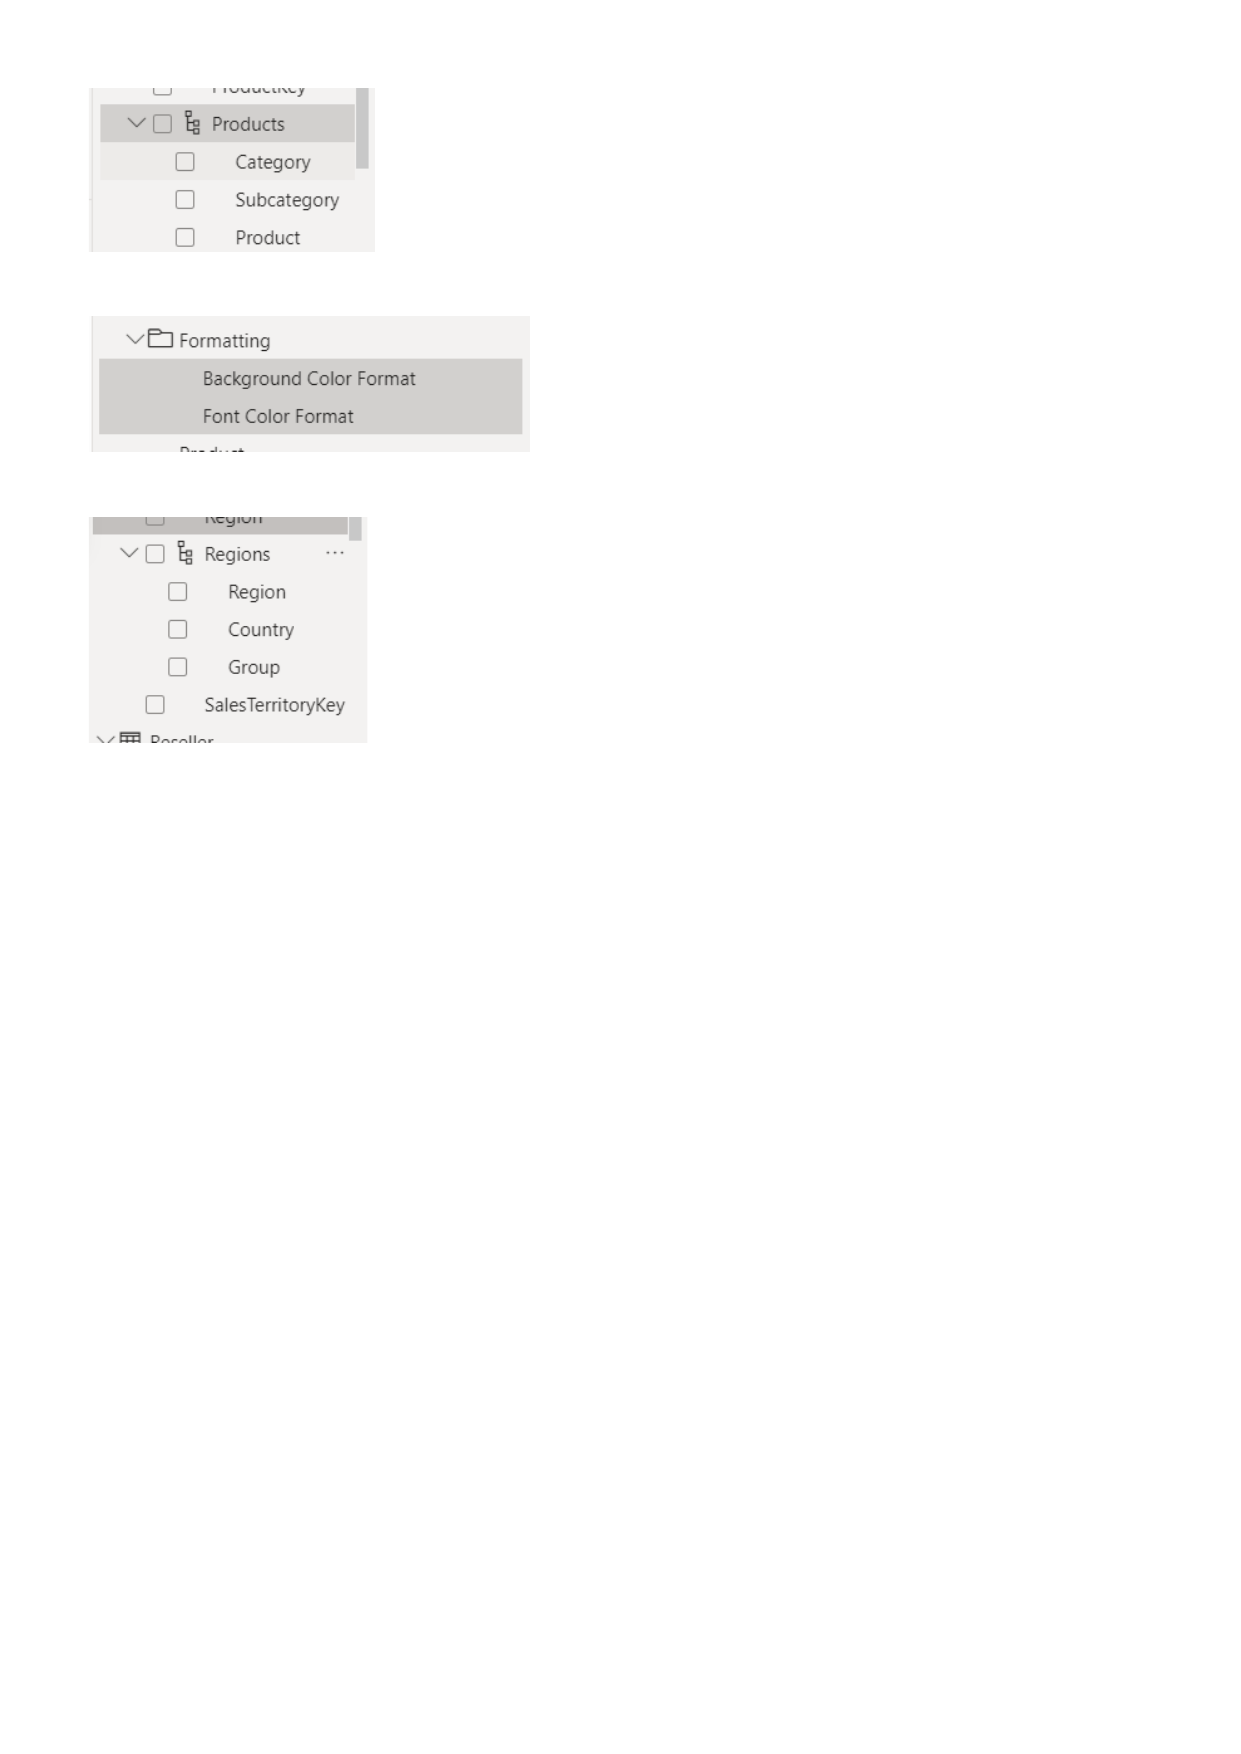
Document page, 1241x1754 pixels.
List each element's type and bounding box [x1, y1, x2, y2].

picture [88, 517, 368, 743]
picture [88, 316, 530, 452]
picture [88, 88, 375, 252]
